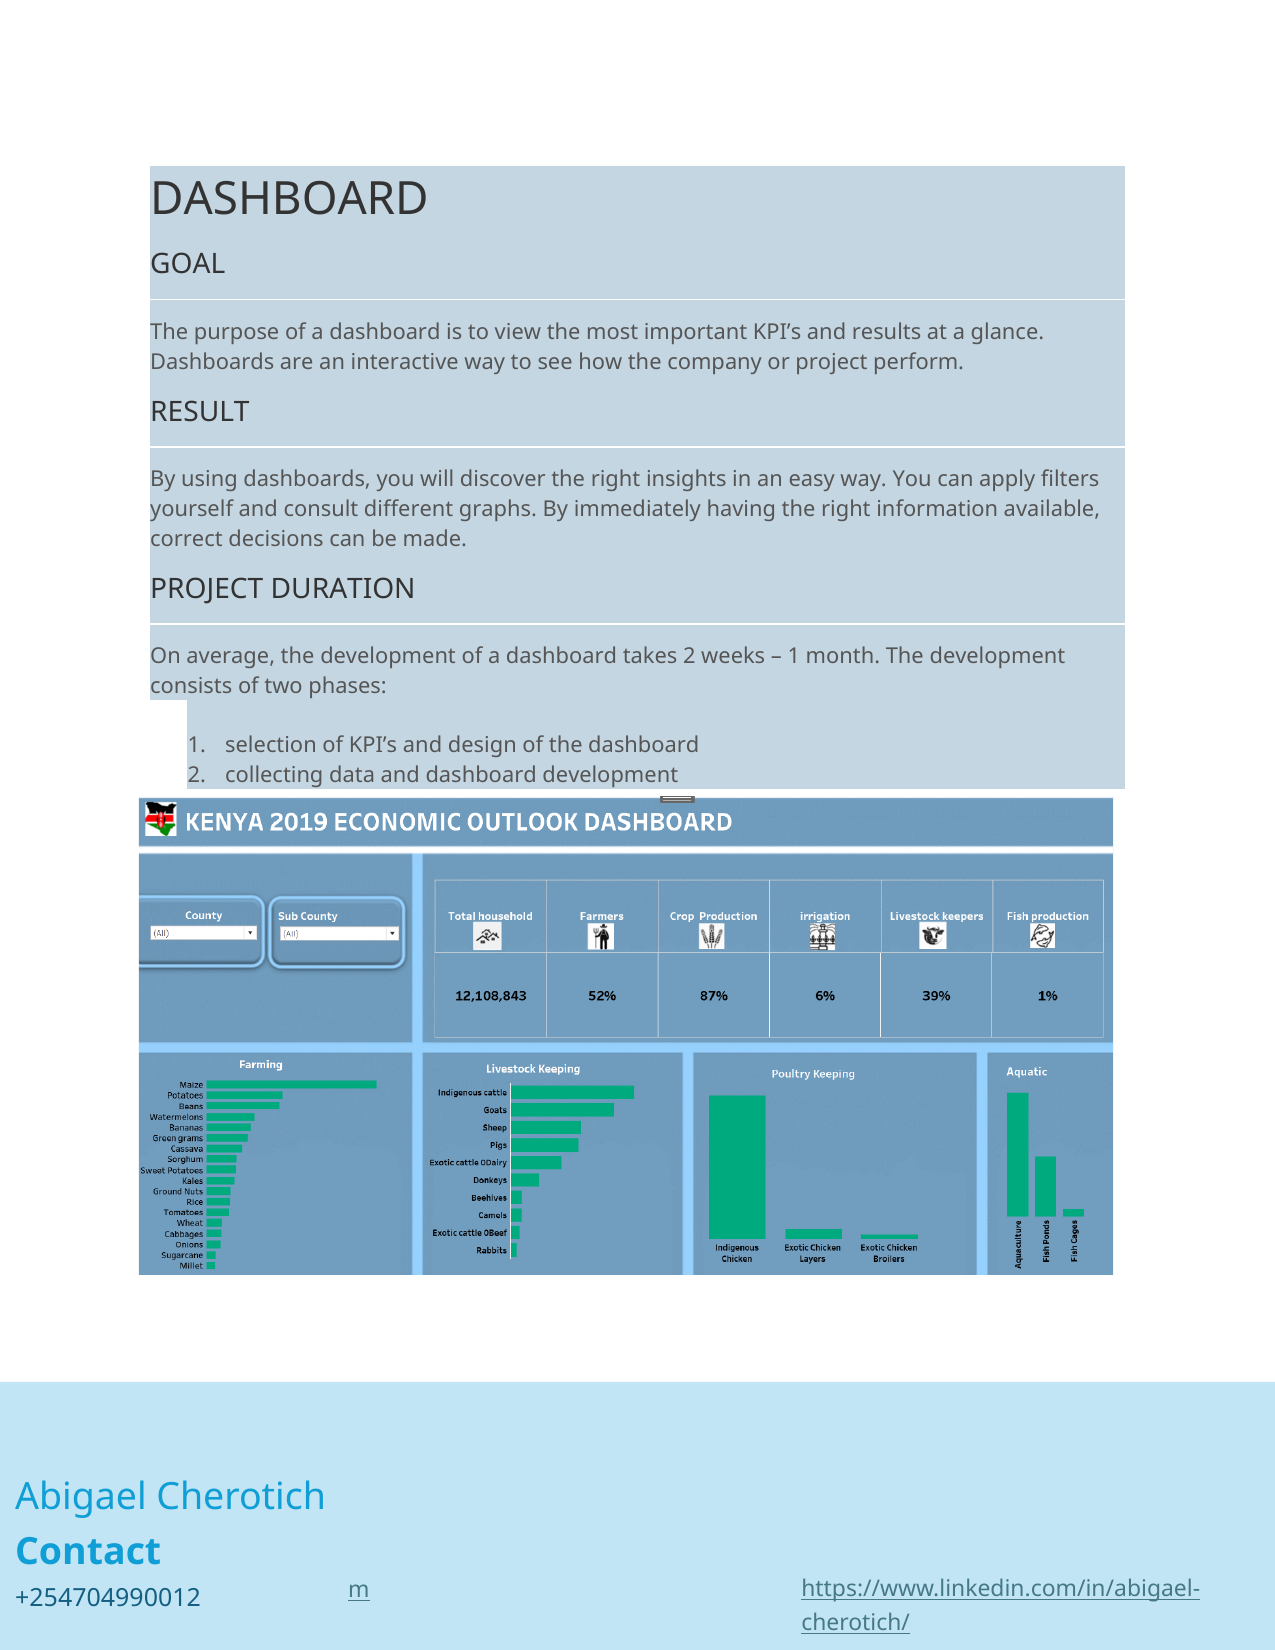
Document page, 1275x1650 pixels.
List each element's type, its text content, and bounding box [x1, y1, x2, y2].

list collecting data and dashboard development [187, 759, 1125, 789]
text On average, the development of a dashboard takes 2 weeks – 1 month. The development consists of two phases: [150, 640, 1125, 700]
text PROJECT DURATION [150, 568, 1125, 623]
text GOAL [150, 244, 1125, 299]
list selection of KPI’s and design of the dashboard [187, 729, 1125, 759]
picture [138, 796, 1114, 1275]
text RESULT [150, 391, 1125, 446]
text By using dashboards, you will discover the right insights in an easy way. You can apply filters yourself and consult different graphs. By immediately having the right information available, correct decisions can be made. [150, 463, 1125, 553]
text The purpose of a dashboard is to view the most important KPI’s and results at a glance. Dashboards are an interactive way to see how the company or project perform. [150, 316, 1125, 375]
text Dashboard [150, 166, 1125, 228]
